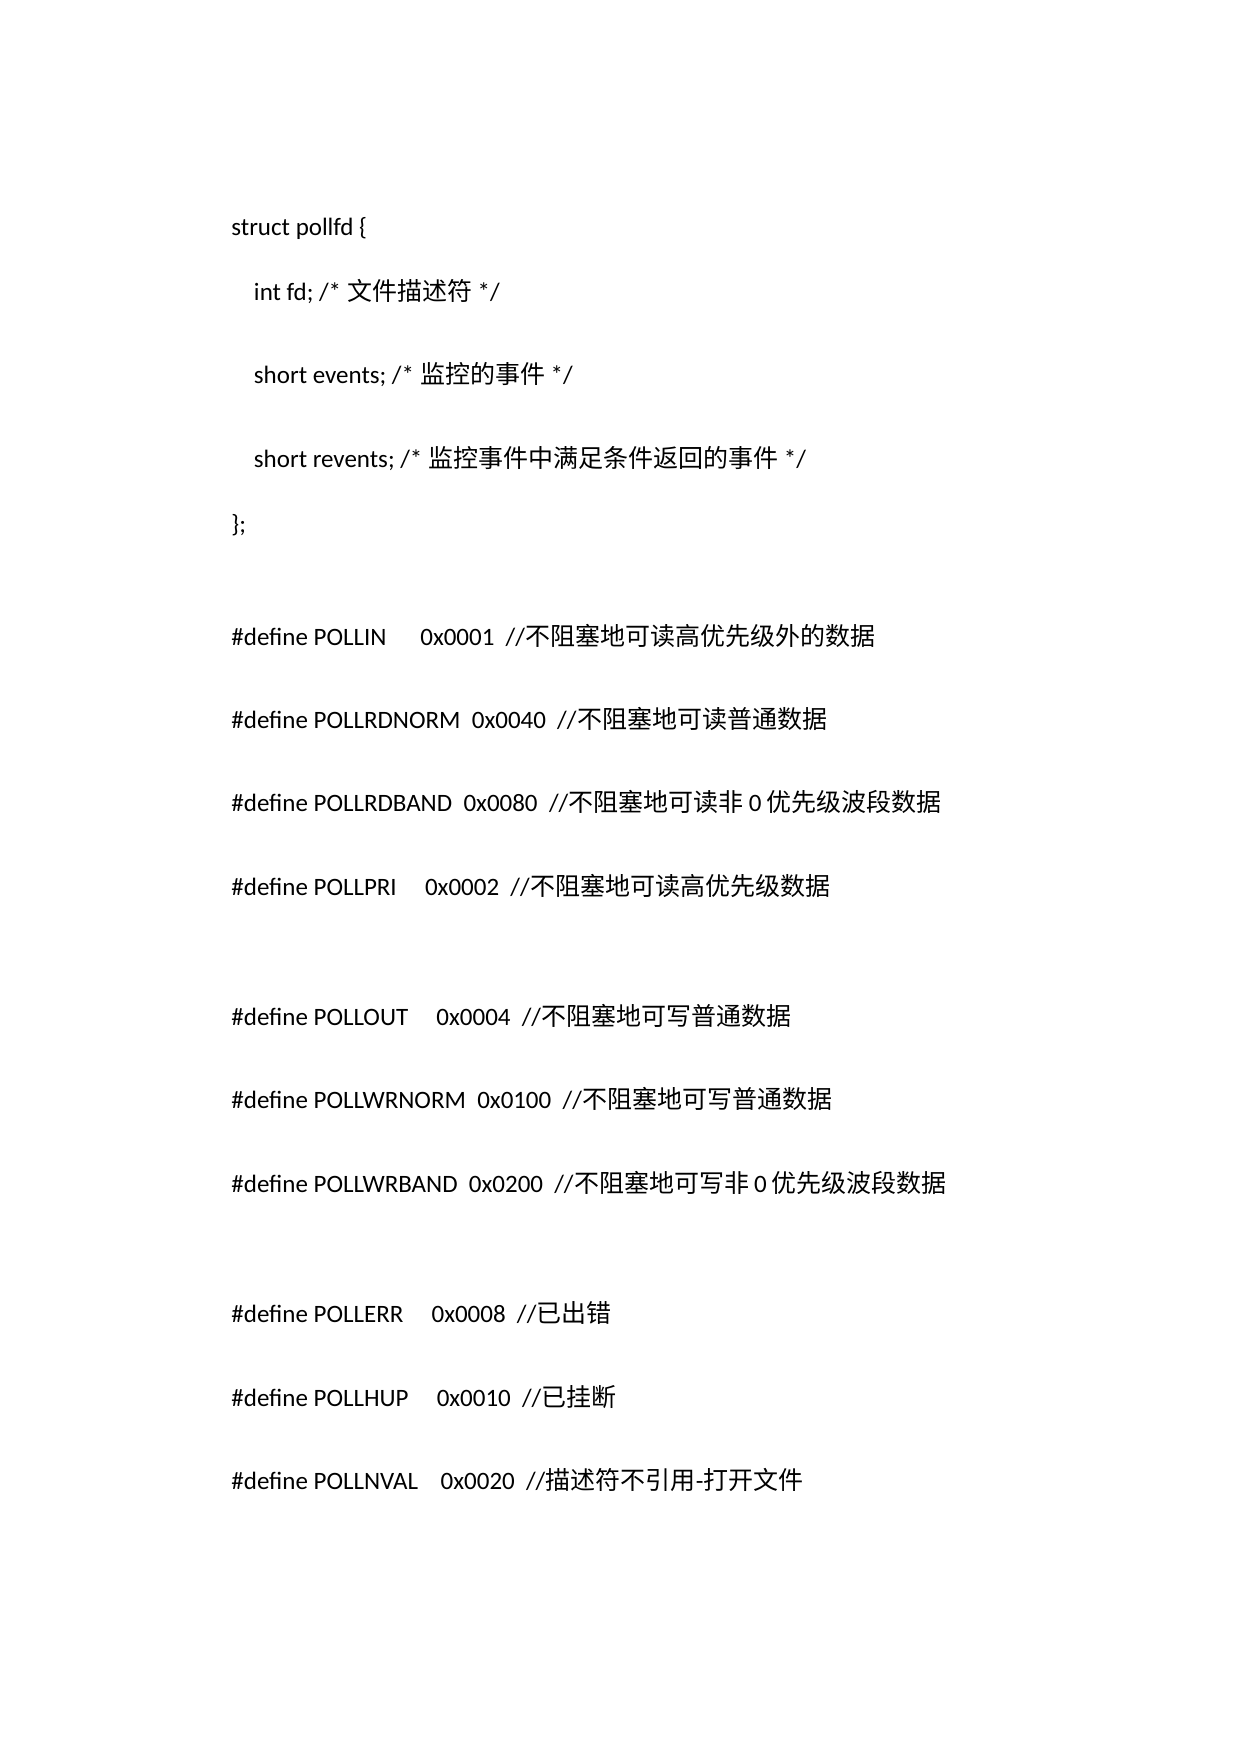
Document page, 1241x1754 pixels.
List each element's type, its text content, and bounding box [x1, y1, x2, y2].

text #define POLLRDNORM 0x0040 //不阻塞地可读普通数据 [187, 685, 1053, 750]
text #define POLLWRBAND 0x0200 //不阻塞地可写非0优先级波段数据 [187, 1149, 1053, 1214]
text #define POLLNVAL 0x0020 //描述符不引用-打开文件 [187, 1446, 1053, 1511]
text short events; /* 监控的事件 */ [187, 341, 1053, 406]
text #define POLLWRNORM 0x0100 //不阻塞地可写普通数据 [187, 1066, 1053, 1131]
text #define POLLPRI 0x0002 //不阻塞地可读高优先级数据 [187, 852, 1053, 917]
text int fd; /* 文件描述符 */ [187, 257, 1053, 322]
text short revents; /* 监控事件中满足条件返回的事件 */ [187, 424, 1053, 489]
text #define POLLERR 0x0008 //已出错 [187, 1279, 1053, 1344]
text struct pollfd { [187, 210, 1053, 242]
text #define POLLRDBAND 0x0080 //不阻塞地可读非0优先级波段数据 [187, 768, 1053, 833]
text #define POLLOUT 0x0004 //不阻塞地可写普通数据 [187, 982, 1053, 1047]
text }; [187, 507, 1053, 539]
text #define POLLIN 0x0001 //不阻塞地可读高优先级外的数据 [187, 602, 1053, 667]
text #define POLLHUP 0x0010 //已挂断 [187, 1363, 1053, 1428]
